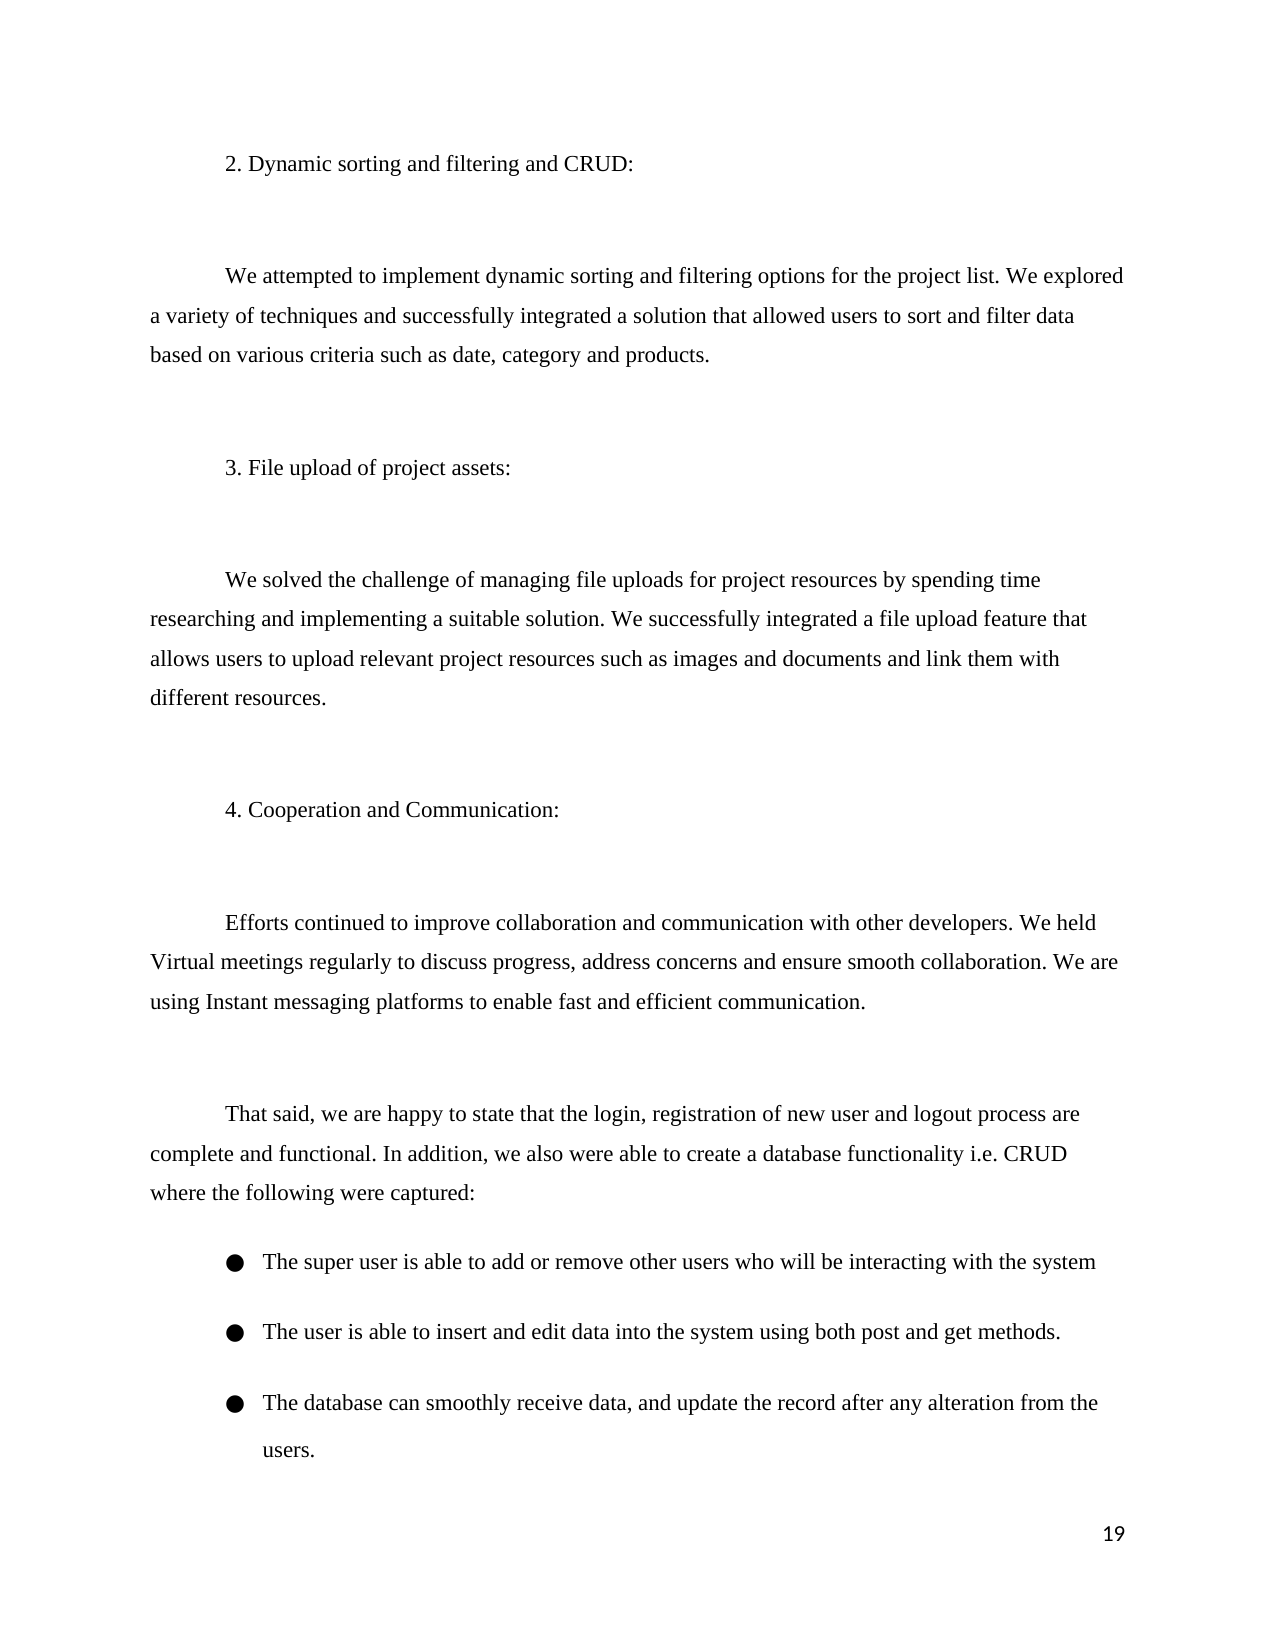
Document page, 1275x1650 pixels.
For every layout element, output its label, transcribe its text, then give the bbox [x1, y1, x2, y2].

list The database can smoothly receive data, and update the record after any alteration from the users. [225, 1376, 1125, 1462]
text Efforts continued to improve collaboration and communication with other developers. We held Virtual meetings regularly to discuss progress, address concerns and ensure smooth collaboration. We are using Instant messaging platforms to enable fast and efficient communication. [150, 909, 1125, 1014]
text 4. Cooperation and Communication: [150, 797, 1125, 823]
list The user is able to insert and edit data into the system using both post and get methods. [225, 1306, 1125, 1353]
text We solved the challenge of managing file uploads for project resources by spending time researching and implementing a suitable solution. We successfully integrated a file upload feature that allows users to upload relevant project resources such as images and documents and link them with different resources. [150, 566, 1125, 711]
text We attempted to implement dynamic sorting and filtering options for the project list. We explored a variety of techniques and successfully integrated a solution that allowed users to sort and filter data based on various criteria such as date, category and products. [150, 262, 1125, 368]
list The super user is able to add or remove other users who will be interacting with the system [225, 1235, 1125, 1282]
text That said, we are happy to state that the login, registration of new user and logout process are complete and functional. In addition, we also were able to create a database functionality i.e. CRUD where the following were captured: [150, 1100, 1125, 1205]
text 3. File upload of project assets: [150, 453, 1125, 480]
text 2. Dynamic sorting and filtering and CRUD: [150, 150, 1125, 176]
